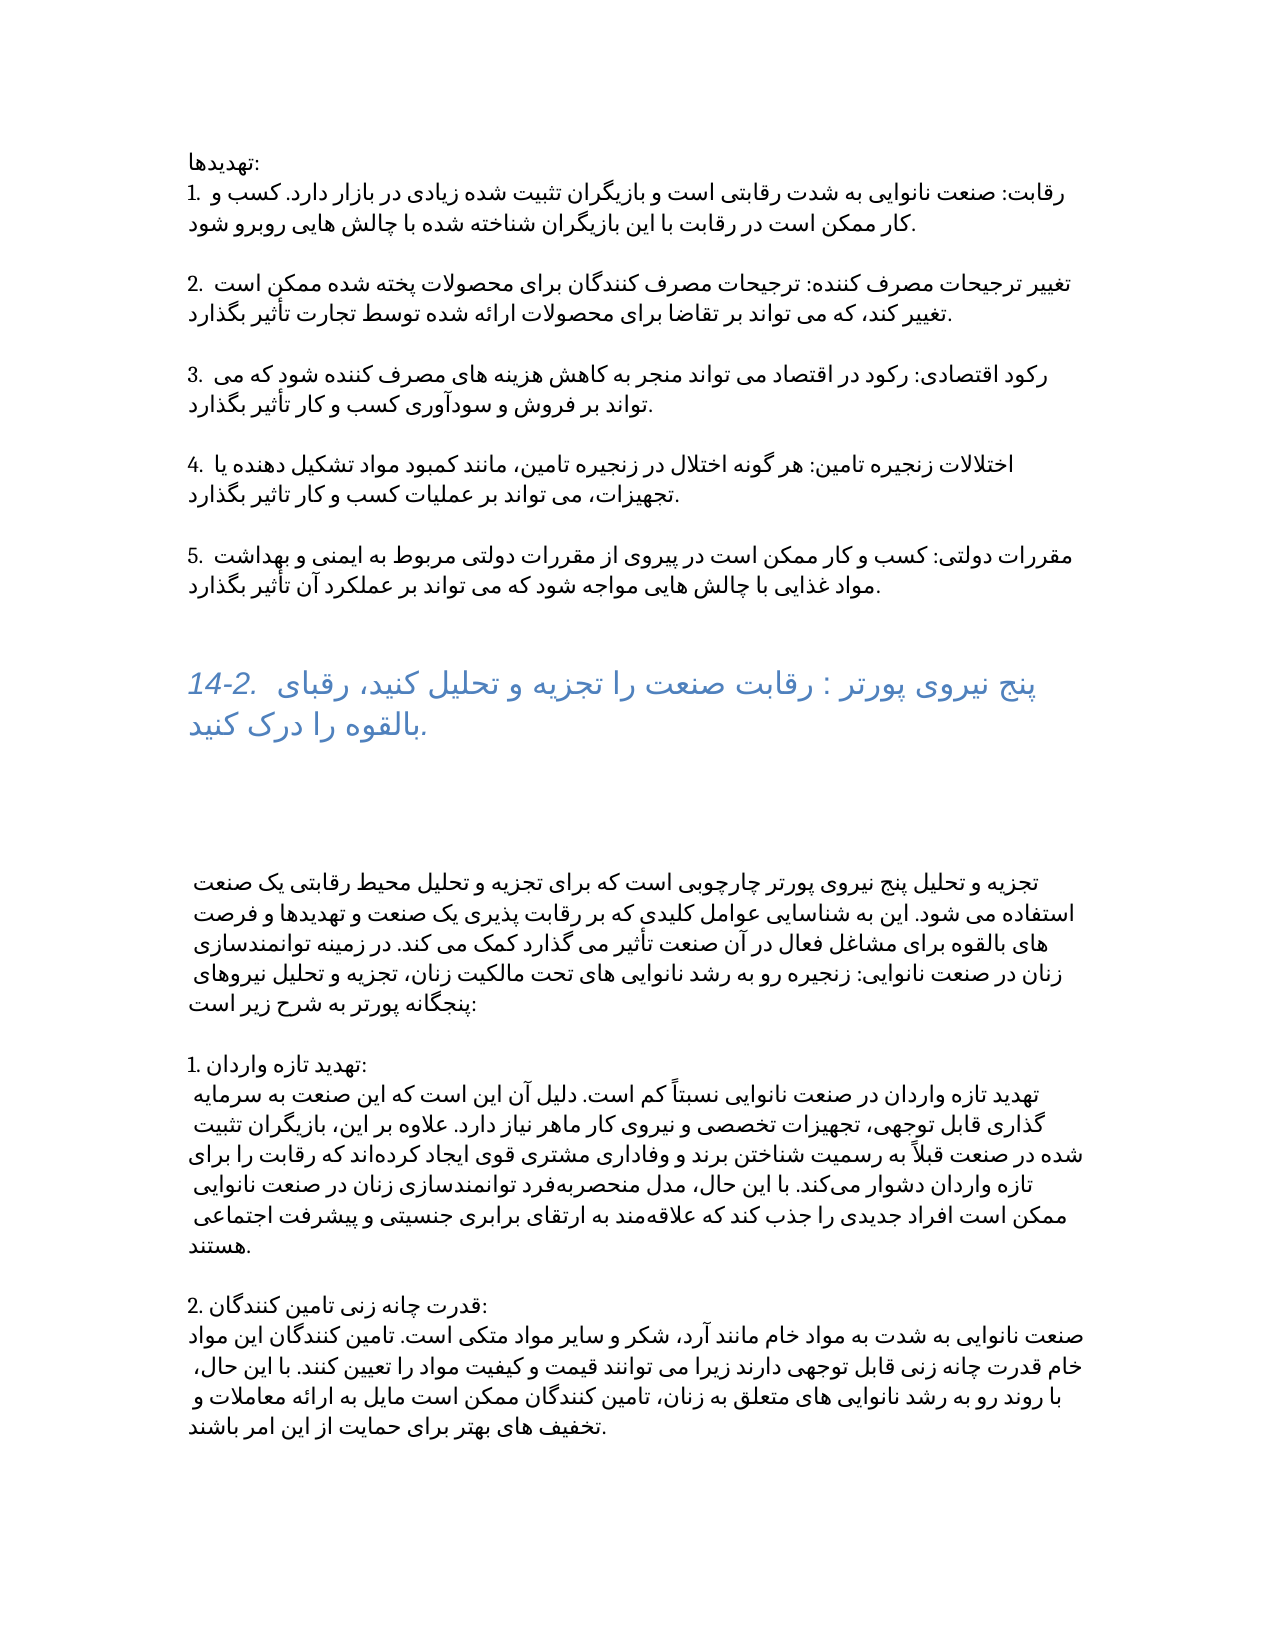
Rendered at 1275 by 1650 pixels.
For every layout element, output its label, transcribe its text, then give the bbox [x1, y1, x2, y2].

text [187, 150, 1087, 599]
subtitle 14-2. پنج نیروی پورتر : رقابت صنعت را تجزیه و تحلیل کنید، رقبای بالقوه را درک کنید. [187, 624, 1087, 784]
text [187, 810, 1087, 1471]
